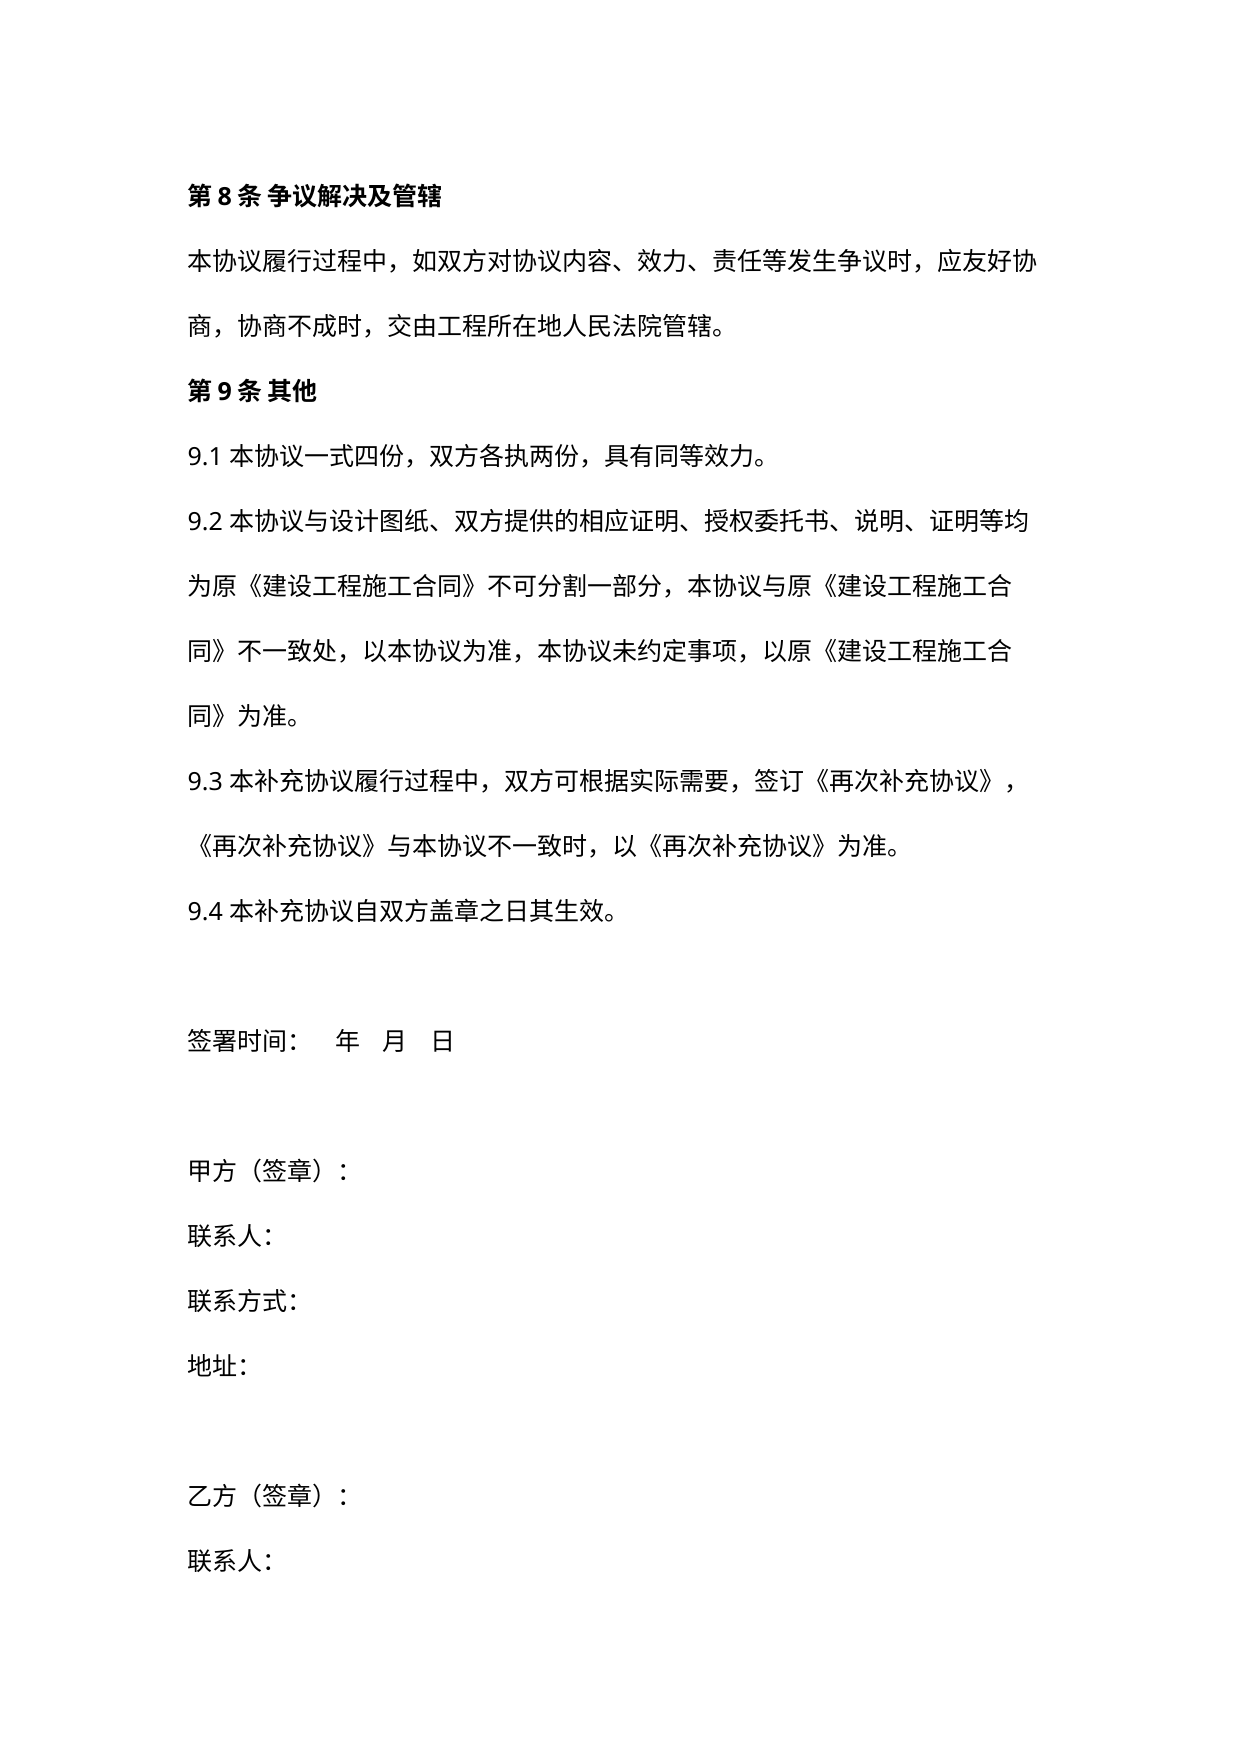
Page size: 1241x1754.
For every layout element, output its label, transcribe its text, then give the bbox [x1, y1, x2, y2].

text 9.2 本协议与设计图纸、双方提供的相应证明、授权委托书、说明、证明等均为原《建设工程施工合同》不可分割一部分，本协议与原《建设工程施工合同》不一致处，以本协议为准，本协议未约定事项，以原《建设工程施工合同》为准。 [187, 487, 1053, 747]
text 9.4 本补充协议自双方盖章之日其生效。 [187, 877, 1053, 942]
text 联系人： [187, 1527, 1053, 1592]
text 联系方式： [187, 1267, 1053, 1332]
text 签署时间： 年 月 日 [187, 1007, 1053, 1072]
text 乙方（签章）： [187, 1462, 1053, 1527]
text 本协议履行过程中，如双方对协议内容、效力、责任等发生争议时，应友好协商，协商不成时，交由工程所在地人民法院管辖。 [187, 227, 1053, 357]
text 联系人： [187, 1202, 1053, 1267]
text 甲方（签章）： [187, 1137, 1053, 1202]
subtitle 第9条 其他 [187, 357, 1053, 422]
text 9.3 本补充协议履行过程中，双方可根据实际需要，签订《再次补充协议》，《再次补充协议》与本协议不一致时，以《再次补充协议》为准。 [187, 747, 1053, 877]
subtitle 第8条 争议解决及管辖 [187, 162, 1053, 227]
text 地址： [187, 1332, 1053, 1397]
text 9.1 本协议一式四份，双方各执两份，具有同等效力。 [187, 422, 1053, 487]
